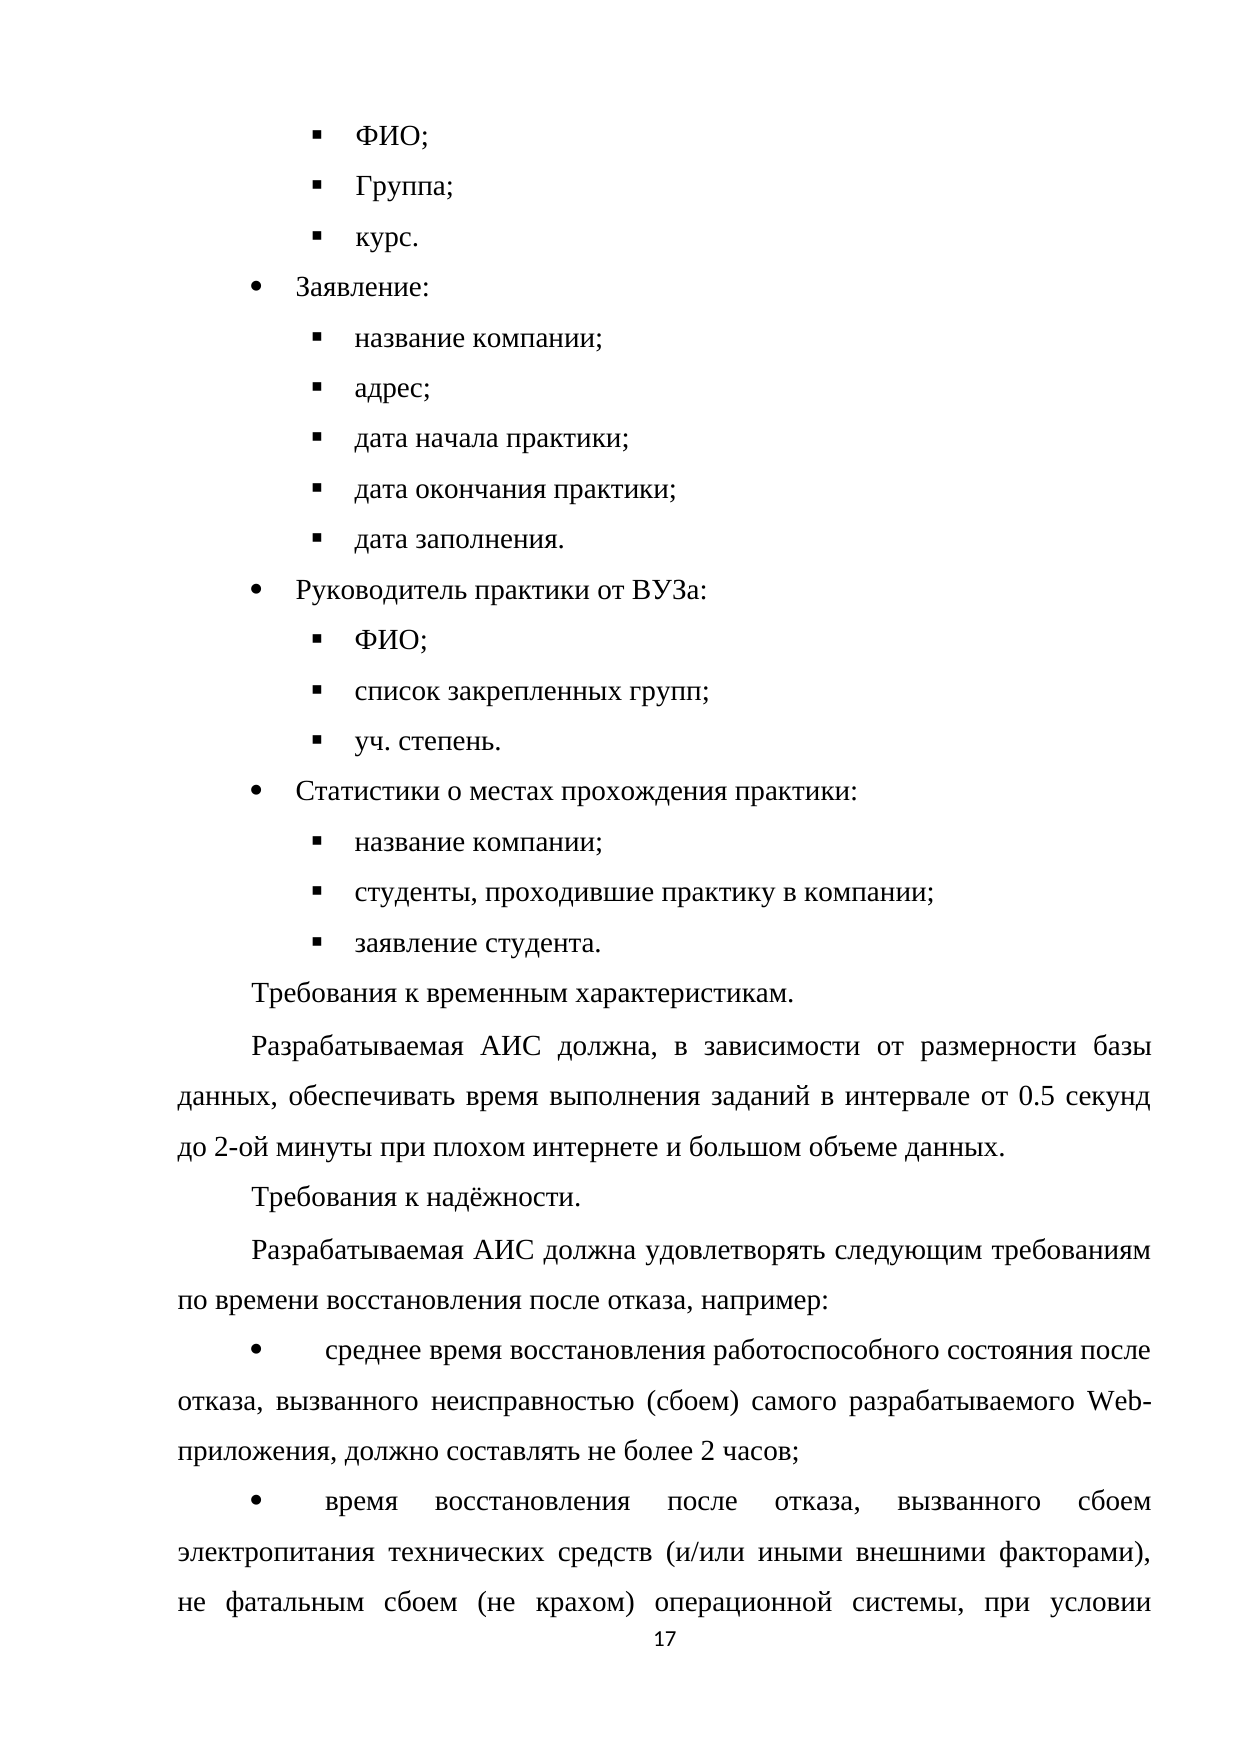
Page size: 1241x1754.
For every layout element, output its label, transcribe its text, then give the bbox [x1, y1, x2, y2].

list дата заполнения. [236, 521, 1152, 555]
text Требования к надёжности. [177, 1179, 1152, 1212]
list список закрепленных групп; [236, 673, 1152, 706]
list адрес; [236, 370, 1152, 404]
list среднее время восстановления работоспособного состояния после отказа, вызванного неисправностью (сбоем) самого разрабатываемого Web-приложения, должно составлять не более 2 часов; [177, 1332, 1152, 1467]
list дата окончания практики; [236, 471, 1152, 505]
list название компании; [236, 320, 1152, 353]
list уч. степень. [236, 723, 1152, 757]
list название компании; [236, 824, 1152, 858]
list Статистики о местах прохождения практики: [177, 773, 1152, 807]
text Разрабатываемая АИС должна удовлетворять следующим требованиям по времени восстановления после отказа, например: [177, 1232, 1152, 1316]
list Руководитель практики от ВУЗа: [177, 572, 1152, 606]
list ФИО; [236, 622, 1152, 656]
list дата начала практики; [236, 421, 1152, 454]
text Разрабатываемая АИС должна, в зависимости от размерности базы данных, обеспечивать время выполнения заданий в интервале от 0.5 секунд до 2-ой минуты при плохом интернете и большом объеме данных. [177, 1028, 1152, 1162]
list Заявление: [177, 269, 1152, 303]
list ФИО; [236, 118, 1152, 152]
list студенты, проходившие практику в компании; [236, 874, 1152, 908]
list Группа; [236, 168, 1152, 202]
list заявление студента. [236, 925, 1152, 958]
text Требования к временным характеристикам. [177, 975, 1152, 1009]
list курс. [236, 219, 1152, 253]
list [177, 1483, 1152, 1618]
